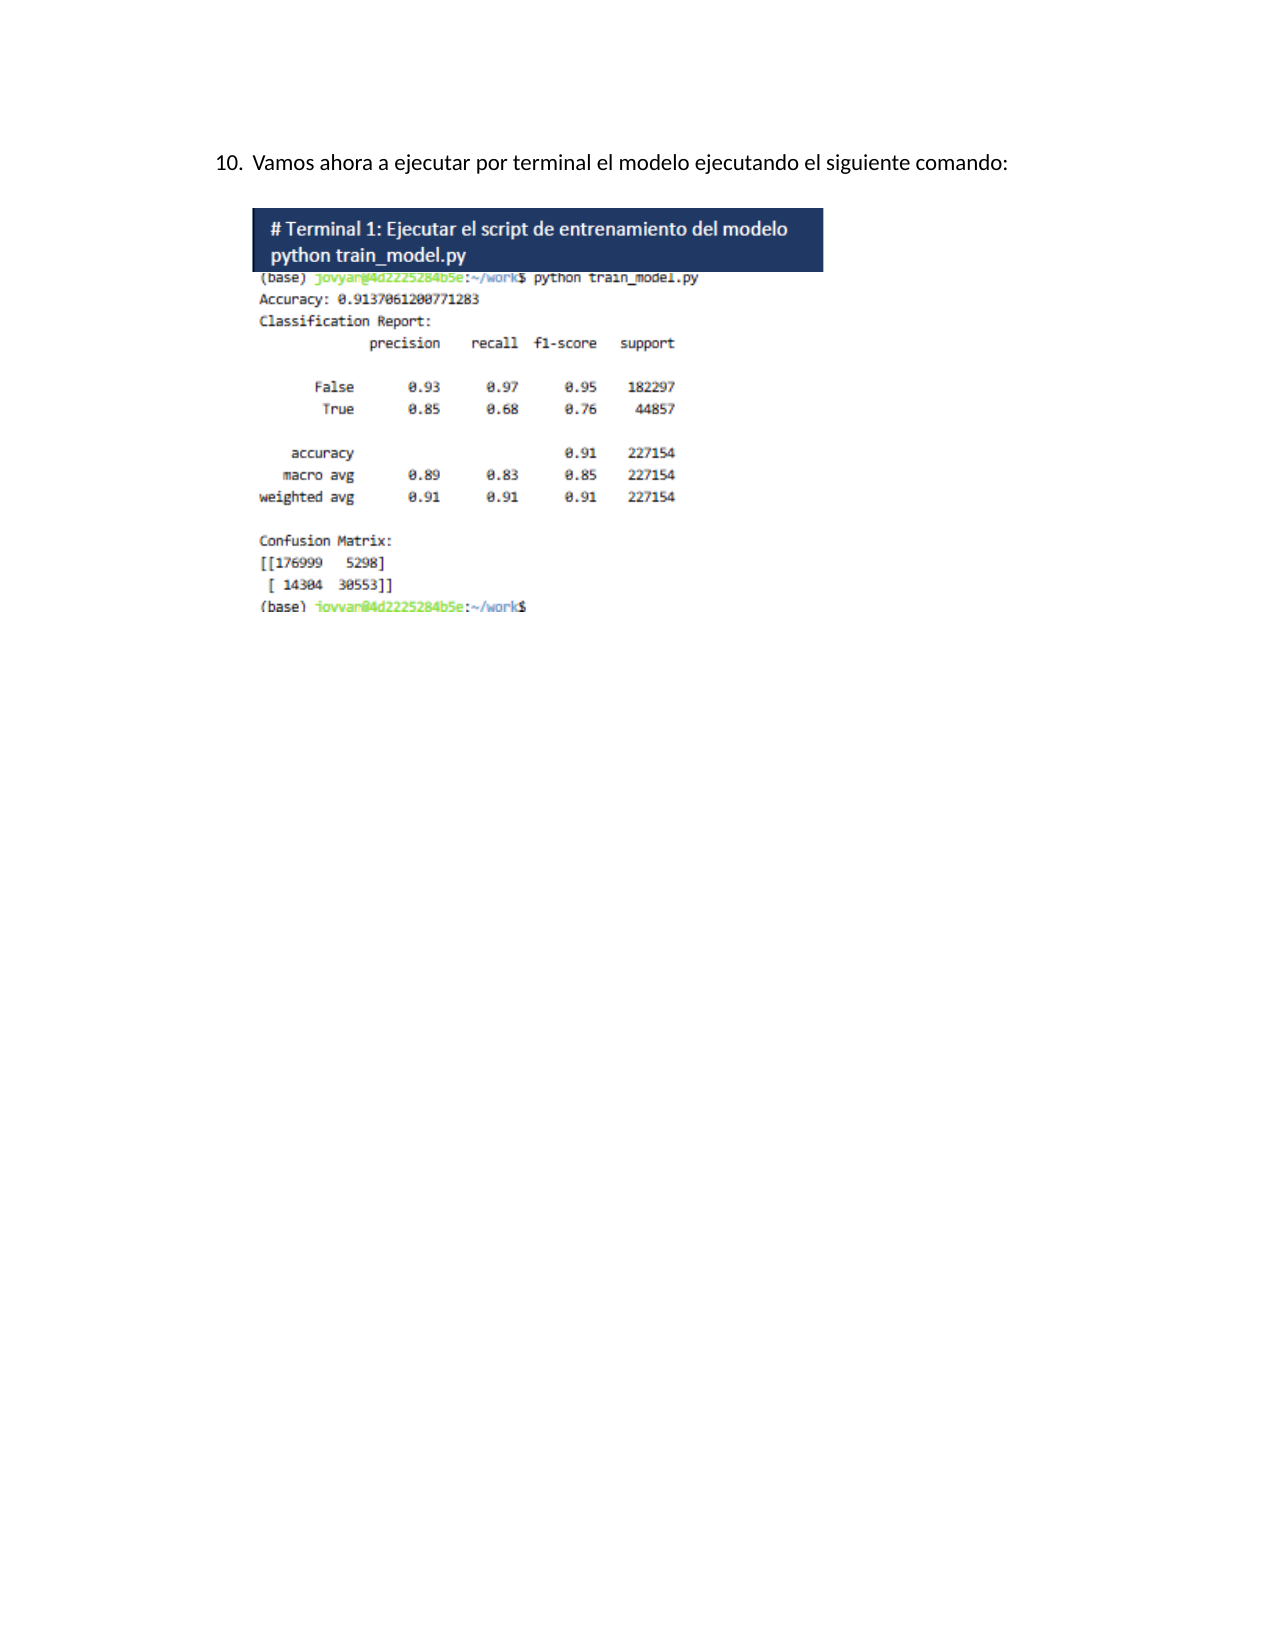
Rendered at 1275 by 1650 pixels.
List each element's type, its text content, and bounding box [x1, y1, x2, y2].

picture [252, 208, 824, 272]
list Vamos ahora a ejecutar por terminal el modelo ejecutando el siguiente comando: [215, 148, 1098, 176]
picture [252, 273, 703, 612]
